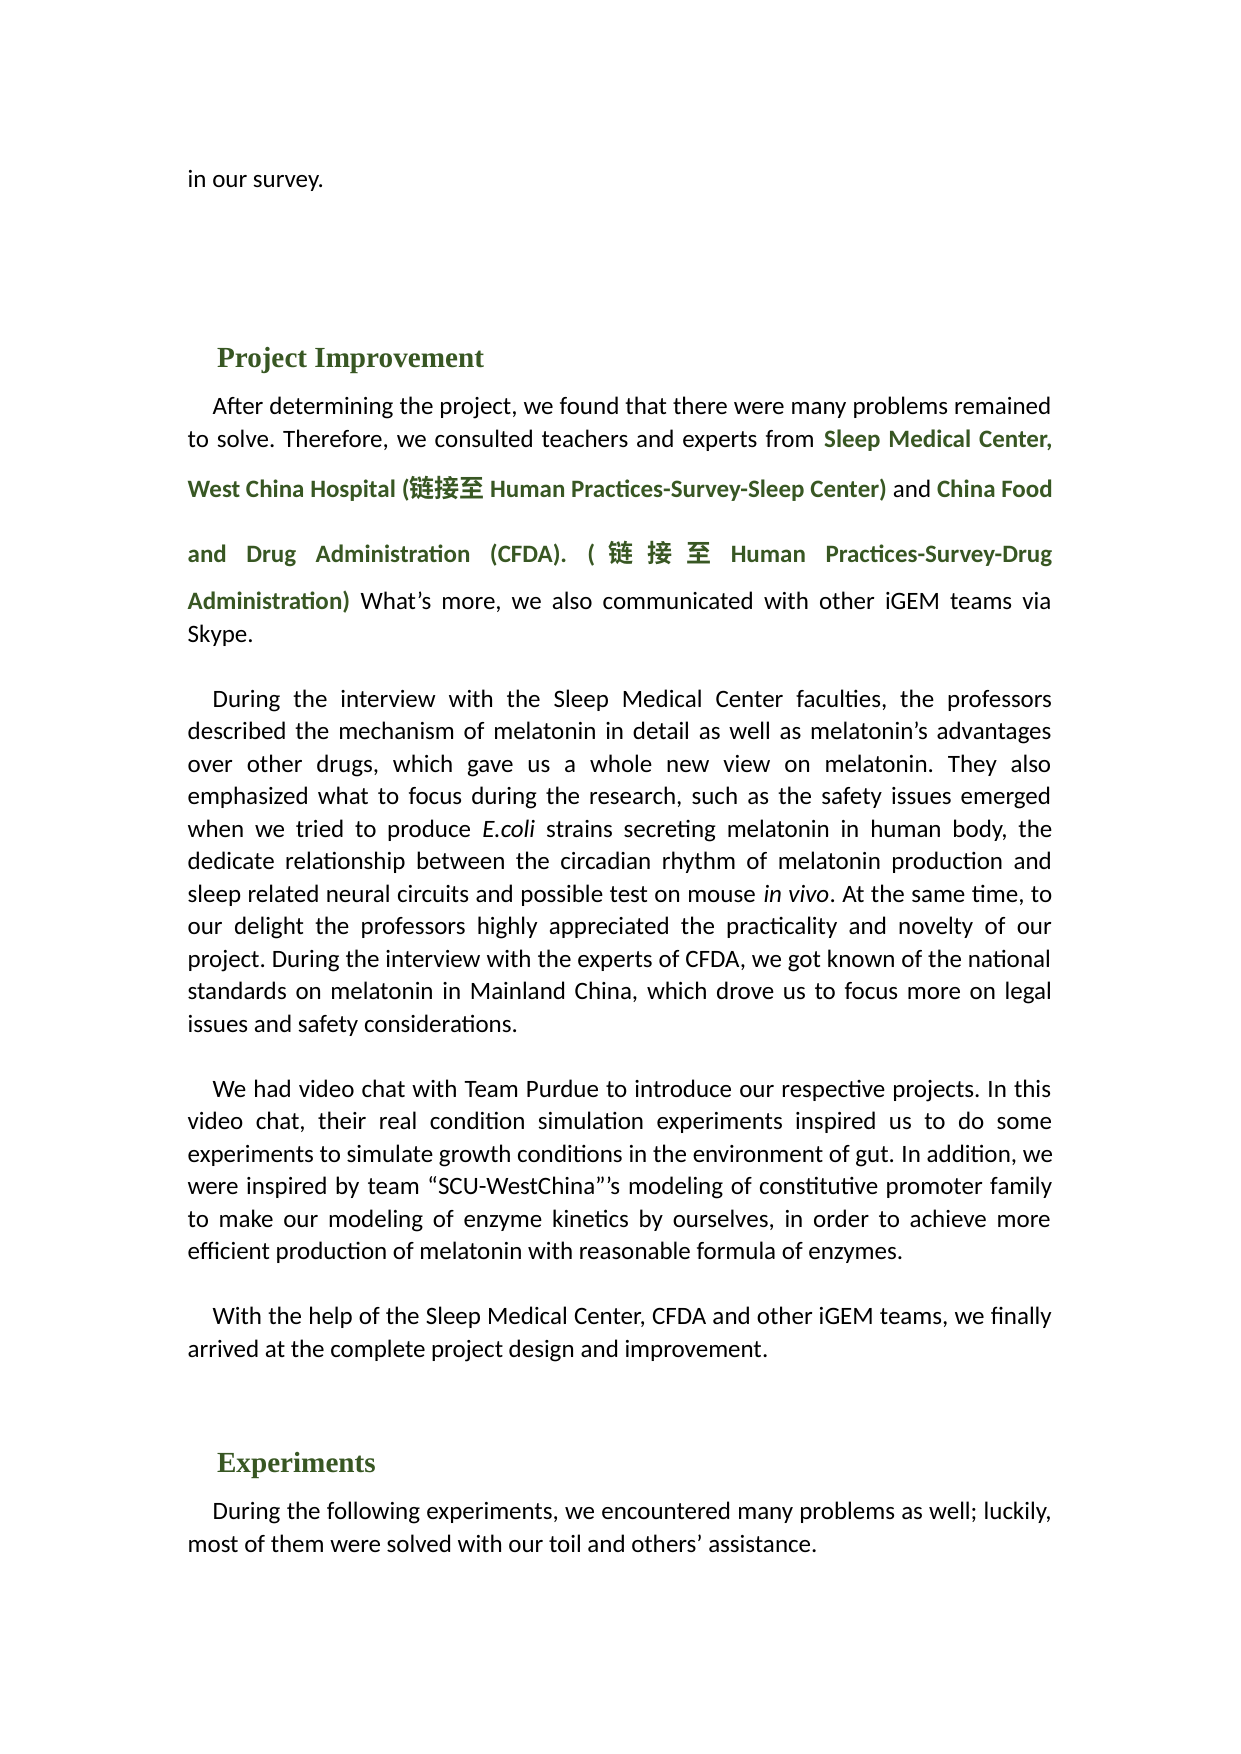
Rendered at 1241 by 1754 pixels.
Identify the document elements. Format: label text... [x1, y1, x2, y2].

text During the interview with the Sleep Medical Center faculties, the professors described the mechanism of melatonin in detail as well as melatonin’s advantages over other drugs, which gave us a whole new view on melatonin. They also emphasized what to focus during the research, such as the safety issues emerged when we tried to produce E.coli strains secreting melatonin in human body, the dedicate relationship between the circadian rhythm of melatonin production and sleep related neural circuits and possible test on mouse in vivo. At the same time, to our delight the professors highly appreciated the practicality and novelty of our project. During the interview with the experts of CFDA, we got known of the national standards on melatonin in Mainland China, which drove us to focus more on legal issues and safety considerations. [187, 682, 1053, 1039]
text We had video chat with Team Purdue to introduce our respective projects. In this video chat, their real condition simulation experiments inspired us to do some experiments to simulate growth conditions in the environment of gut. In addition, we were inspired by team “SCU-WestChina”’s modeling of constitutive promoter family to make our modeling of enzyme kinetics by ourselves, in order to achieve more efficient production of melatonin with reasonable formula of enzymes. [187, 1072, 1053, 1267]
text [187, 162, 1053, 194]
text Project Improvement [187, 324, 1053, 389]
text After determining the project, we found that there were many problems remained to solve. Therefore, we consulted teachers and experts from Sleep Medical Center, West China Hospital (链接至Human Practices-Survey-Sleep Center) and China Food and Drug Administration (CFDA). (链接至Human Practices-Survey-Drug Administration) What’s more, we also communicated with other iGEM teams via Skype. [187, 389, 1053, 649]
text With the help of the Sleep Medical Center, CFDA and other iGEM teams, we finally arrived at the complete project design and improvement. [187, 1299, 1053, 1364]
text Experiments [187, 1429, 1053, 1494]
text During the following experiments, we encountered many problems as well; luckily, most of them were solved with our toil and others’ assistance. [187, 1494, 1053, 1559]
